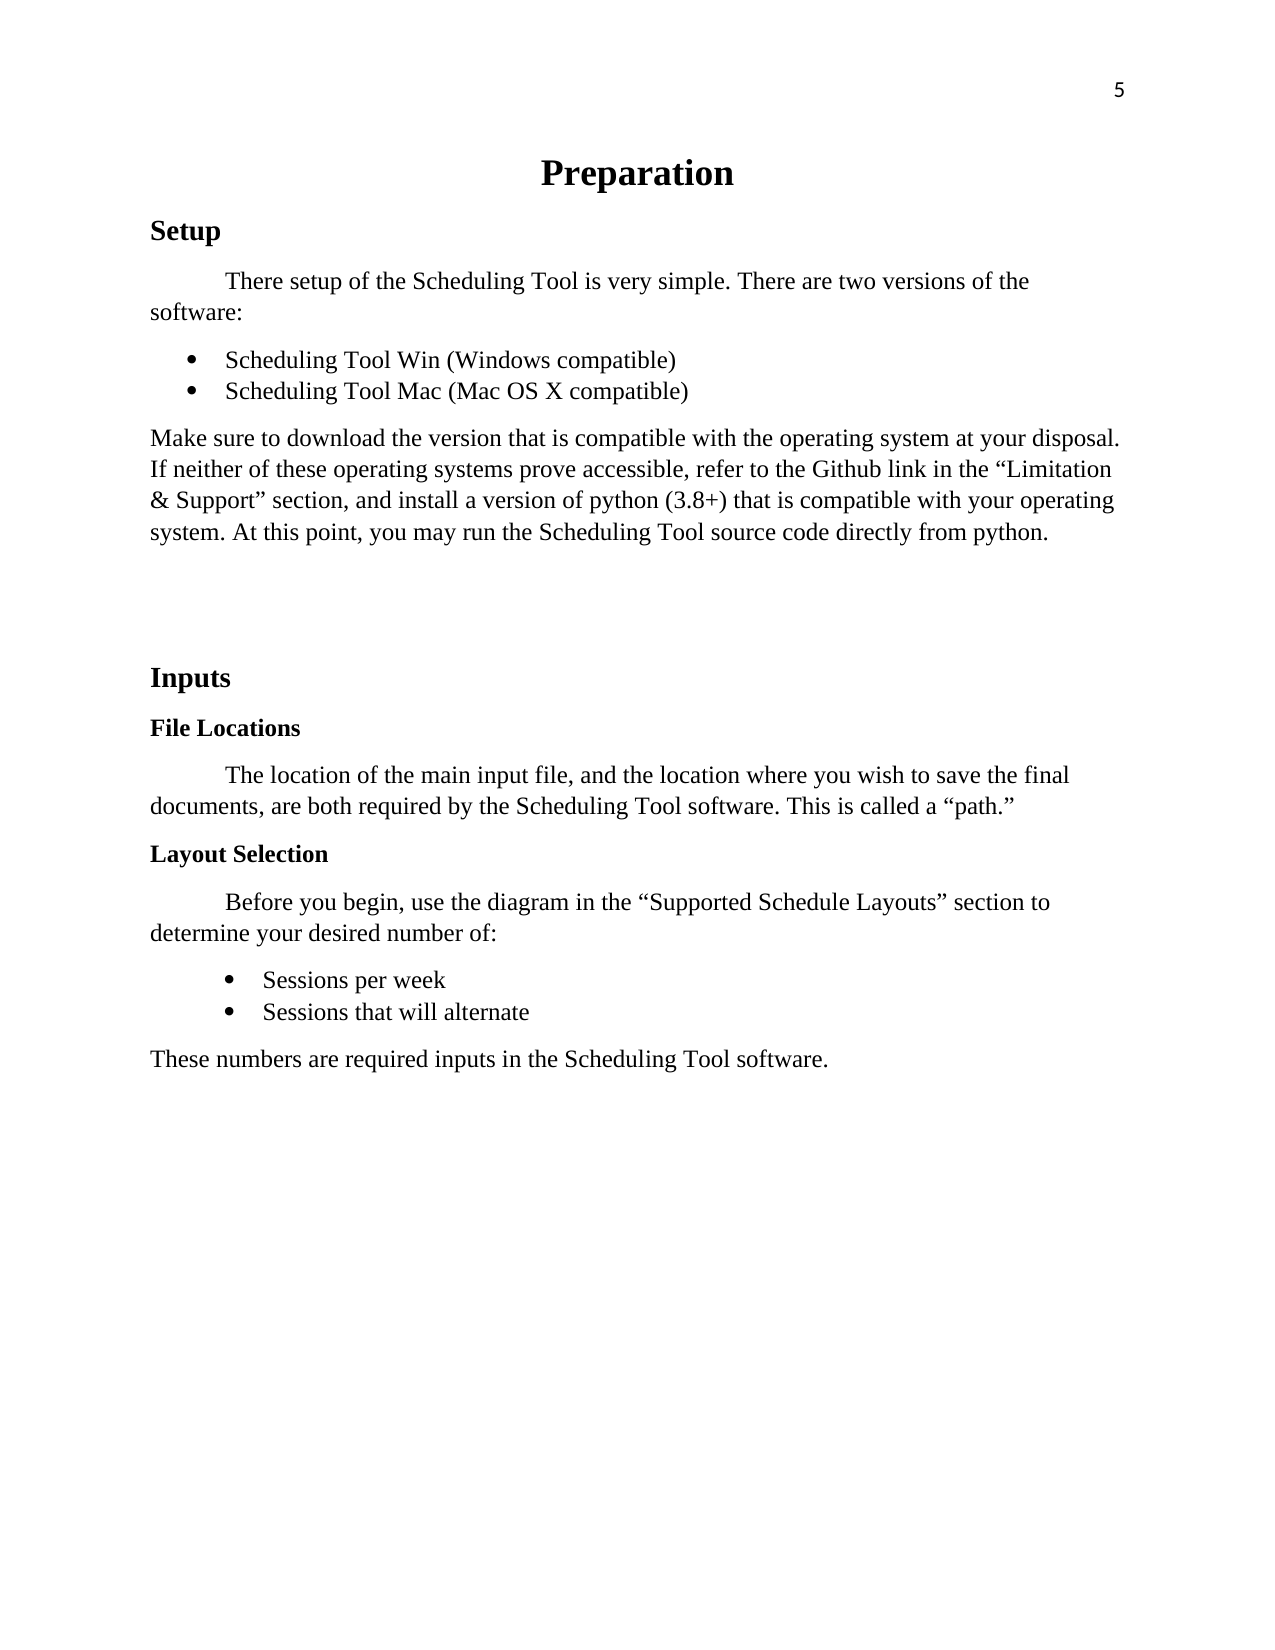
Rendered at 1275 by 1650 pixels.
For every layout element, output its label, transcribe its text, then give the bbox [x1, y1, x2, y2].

text Before you begin, use the diagram in the “Supported Schedule Layouts” section to determine your desired number of: [150, 887, 1125, 947]
text Preparation [150, 150, 1125, 193]
list Sessions that will alternate [225, 997, 1125, 1025]
list Sessions per week [225, 966, 1125, 994]
text There setup of the Scheduling Tool is very simple. There are two versions of the software: [150, 266, 1125, 326]
text Setup [150, 213, 1125, 247]
text The location of the main input file, and the location where you wish to save the final documents, are both required by the Scheduling Tool software. This is called a “path.” [150, 760, 1125, 820]
text Inputs [150, 660, 1125, 693]
text Make sure to download the version that is compatible with the operating system at your disposal. If neither of these operating systems prove accessible, refer to the Github link in the “Limitation & Support” section, and install a version of python (3.8+) that is compatible with your operating system. At this point, you may run the Scheduling Tool source code directly from python. [150, 423, 1125, 545]
list Scheduling Tool Win (Windows compatible) [187, 345, 1125, 373]
list Scheduling Tool Mac (Mac OS X compatible) [187, 376, 1125, 404]
text Layout Selection [150, 839, 1125, 868]
text File Locations [150, 713, 1125, 741]
text These numbers are required inputs in the Scheduling Tool software. [150, 1044, 1125, 1073]
